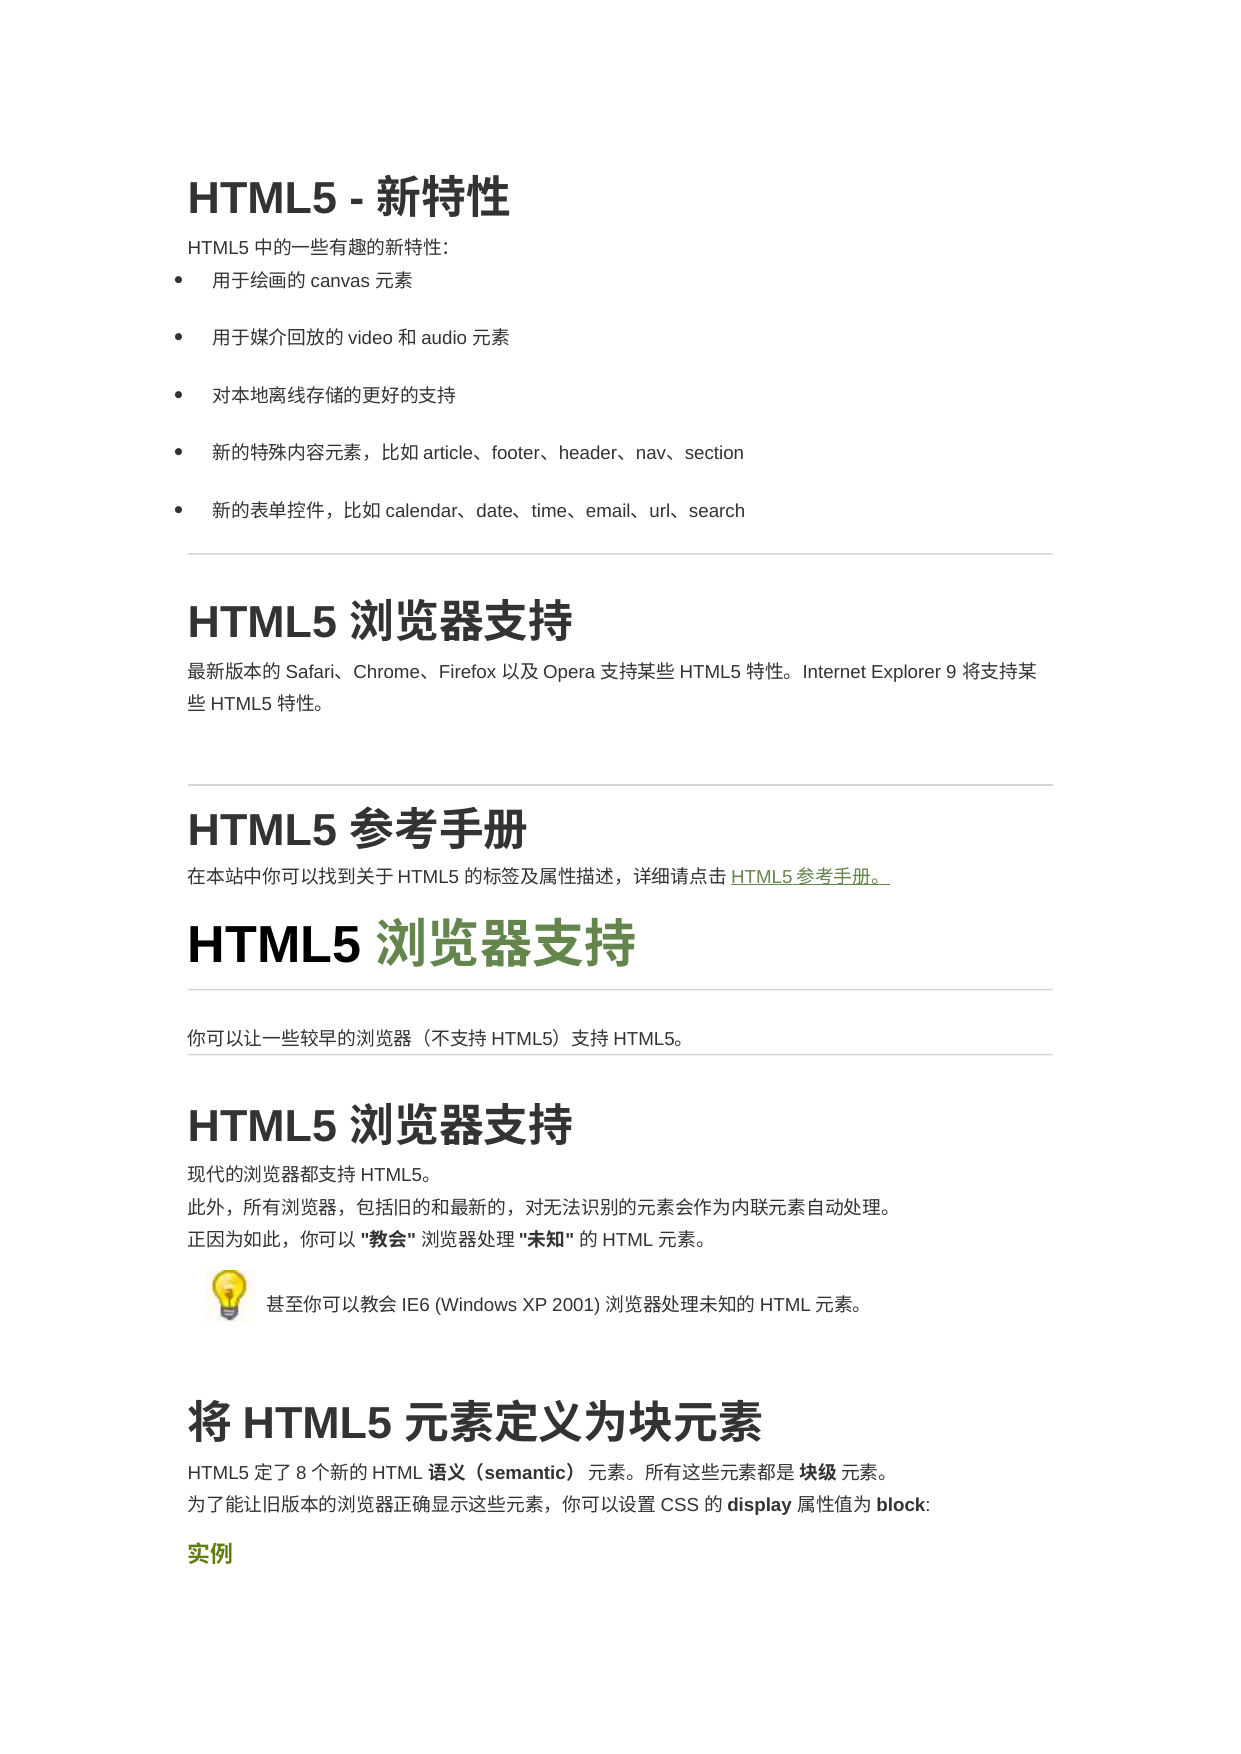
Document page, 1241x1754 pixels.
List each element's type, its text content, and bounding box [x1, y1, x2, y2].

text 最新版本的 Safari、Chrome、Firefox 以及 Opera 支持某些 HTML5 特性。Internet Explorer 9 将支持某些 HTML5 特性。 [187, 654, 1053, 719]
subtitle HTML5 浏览器支持 [187, 1089, 1053, 1154]
picture [205, 1270, 256, 1322]
text HTML5 浏览器支持 [187, 586, 1053, 651]
text 为了能让旧版本的浏览器正确显示这些元素，你可以设置 CSS 的 display 属性值为 block: [187, 1487, 1053, 1520]
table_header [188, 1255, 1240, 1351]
text 正因为如此，你可以 "教会" 浏览器处理 "未知" 的 HTML 元素。 [187, 1222, 1053, 1255]
list 新的特殊内容元素，比如 article、footer、header、nav、section [175, 435, 1053, 468]
text HTML5 - 新特性 [187, 162, 1053, 227]
text 在本站中你可以找到关于HTML5 的标签及属性描述，详细请点击 HTML5参考手册。 [187, 859, 1053, 891]
list 新的表单控件，比如 calendar、date、time、email、url、search [175, 493, 1053, 525]
text HTML5 参考手册 [187, 785, 1053, 859]
text HTML5 定了 8 个新的 HTML 语义（semantic） 元素。所有这些元素都是 块级 元素。 [187, 1455, 1053, 1487]
list 用于媒介回放的 video 和 audio 元素 [175, 320, 1053, 353]
text 此外，所有浏览器，包括旧的和最新的，对无法识别的元素会作为内联元素自动处理。 [187, 1190, 1053, 1222]
list 用于绘画的 canvas 元素 [175, 263, 1053, 295]
text 现代的浏览器都支持 HTML5。 [187, 1157, 1053, 1190]
subtitle 实例 [187, 1520, 1053, 1585]
subtitle HTML5 浏览器支持 [187, 891, 1053, 988]
text 你可以让一些较早的浏览器（不支持HTML5）支持 HTML5。 [187, 1021, 1053, 1053]
text HTML5 中的一些有趣的新特性： [187, 230, 1053, 263]
subtitle 将 HTML5 元素定义为块元素 [187, 1387, 1053, 1452]
list 对本地离线存储的更好的支持 [175, 378, 1053, 410]
